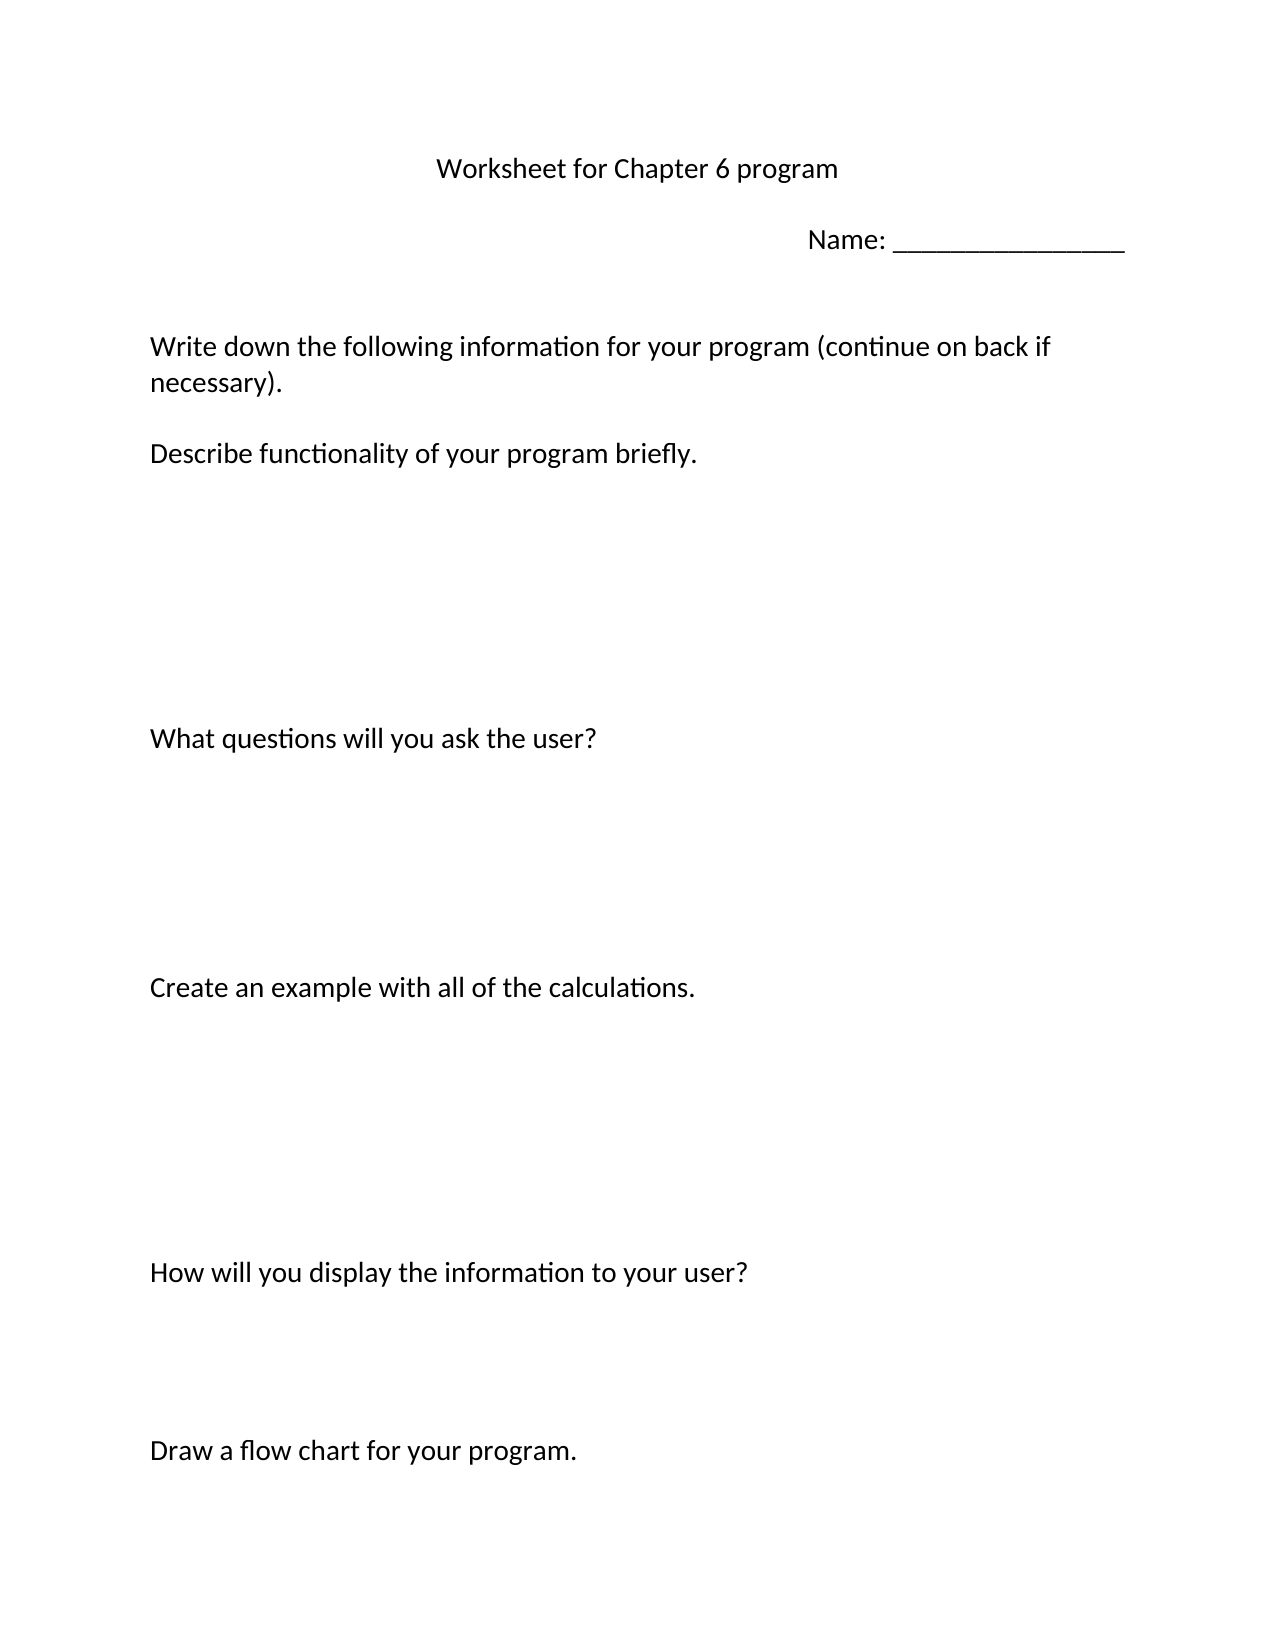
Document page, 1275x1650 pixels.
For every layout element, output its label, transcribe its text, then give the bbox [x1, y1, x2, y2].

text Describe functionality of your program briefly. [150, 435, 1125, 471]
text Write down the following information for your program (continue on back if necessary). [150, 328, 1125, 399]
text Draw a flow chart for your program. [150, 1432, 1125, 1468]
text Name: ________________ [150, 221, 1125, 257]
text Worksheet for Chapter 6 program [150, 150, 1125, 186]
text Create an example with all of the calculations. [150, 969, 1125, 1005]
text What questions will you ask the user? [150, 720, 1125, 756]
text How will you display the information to your user? [150, 1254, 1125, 1290]
